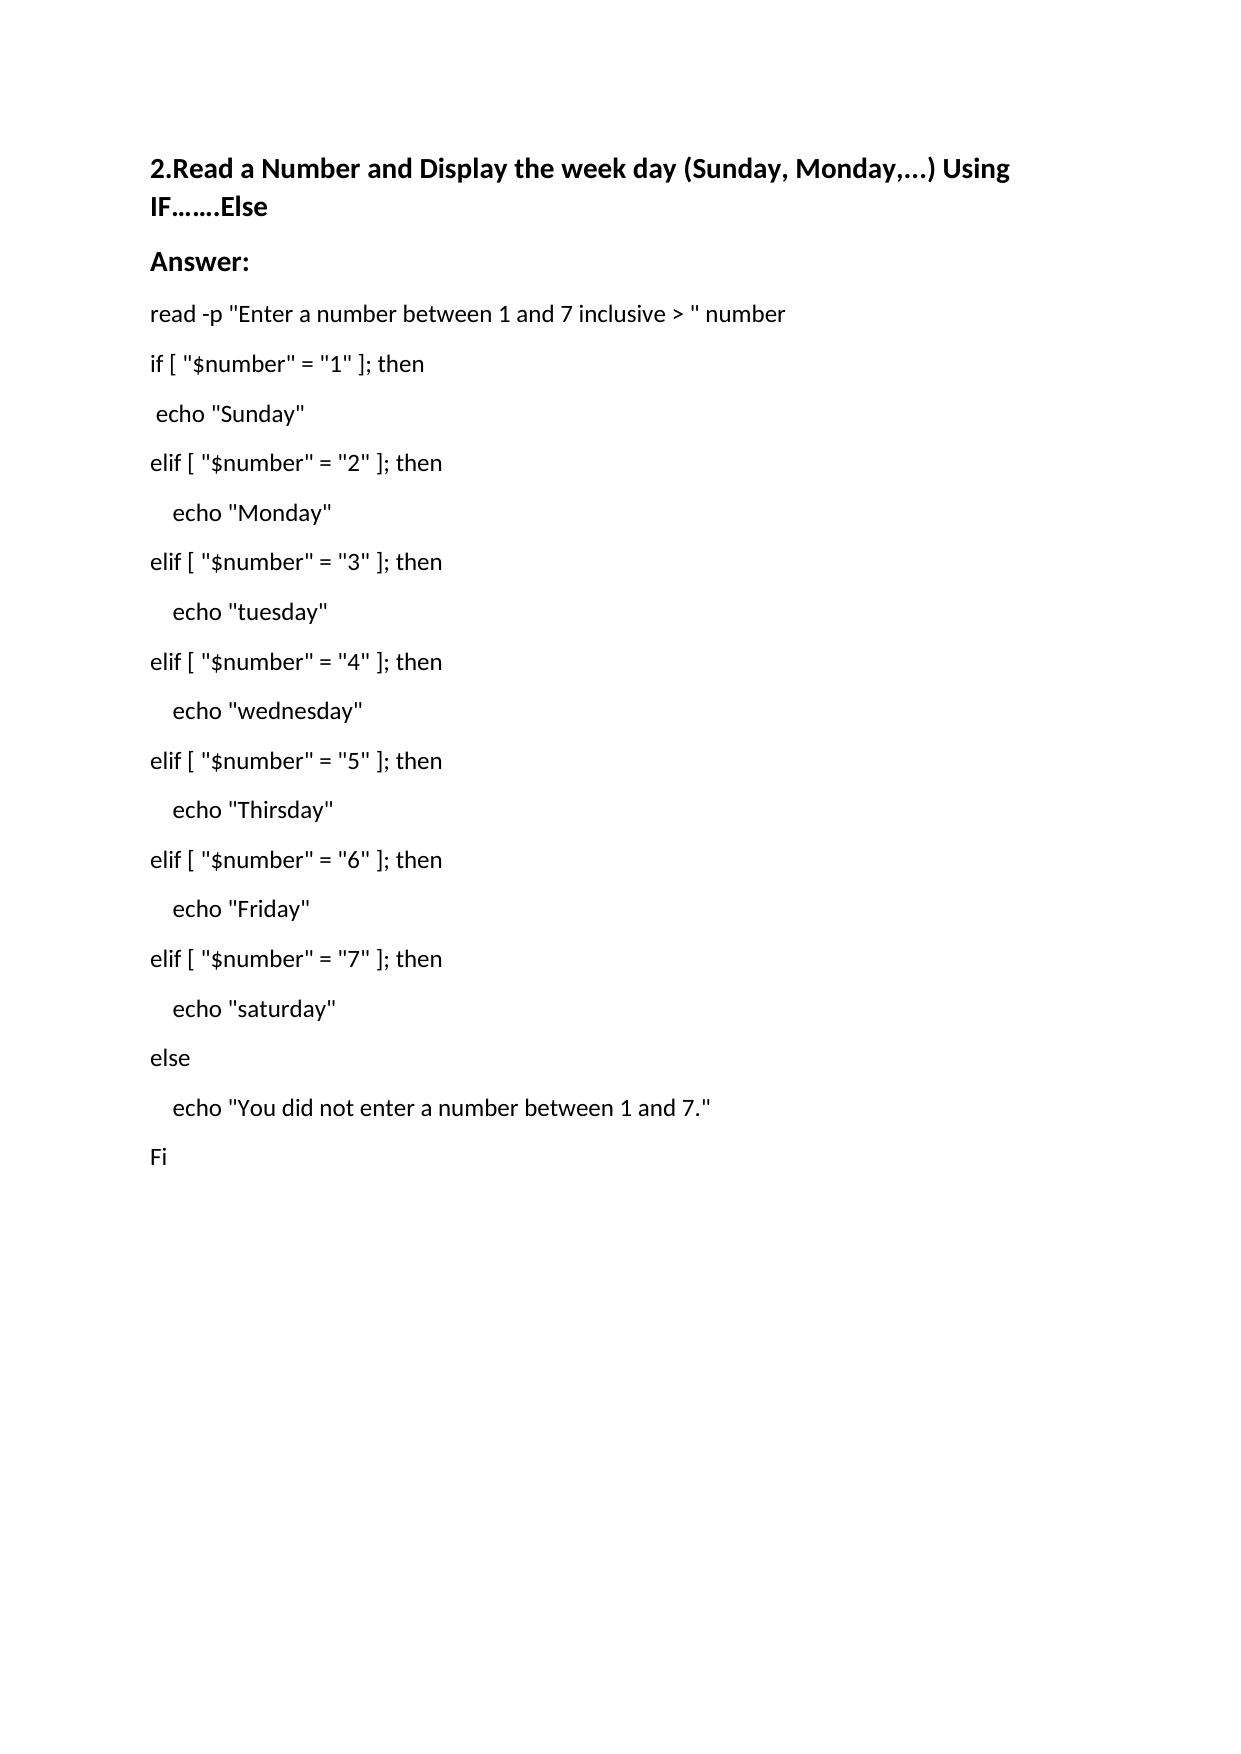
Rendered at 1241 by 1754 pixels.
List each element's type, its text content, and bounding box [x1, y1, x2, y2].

text echo "Thirsday" [150, 794, 1090, 825]
text elif [ "$number" = "6" ]; then [150, 844, 1090, 874]
text echo "Sunday" [150, 398, 1090, 428]
text Answer: [150, 243, 1090, 279]
text Fi [150, 1142, 1090, 1172]
text echo "Monday" [150, 497, 1090, 527]
text echo "You did not enter a number between 1 and 7." [150, 1092, 1090, 1122]
text echo "tuesday" [150, 596, 1090, 627]
text elif [ "$number" = "3" ]; then [150, 547, 1090, 577]
text elif [ "$number" = "5" ]; then [150, 745, 1090, 775]
text elif [ "$number" = "2" ]; then [150, 447, 1090, 478]
text read -p "Enter a number between 1 and 7 inclusive > " number [150, 299, 1090, 329]
text if [ "$number" = "1" ]; then [150, 348, 1090, 379]
text elif [ "$number" = "4" ]; then [150, 646, 1090, 676]
text 2.Read a Number and Display the week day (Sunday, Monday,...) Using IF…….Else [150, 150, 1090, 224]
text echo "Friday" [150, 894, 1090, 924]
text echo "wednesday" [150, 695, 1090, 726]
text elif [ "$number" = "7" ]; then [150, 943, 1090, 974]
text else [150, 1042, 1090, 1073]
text echo "saturday" [150, 993, 1090, 1023]
